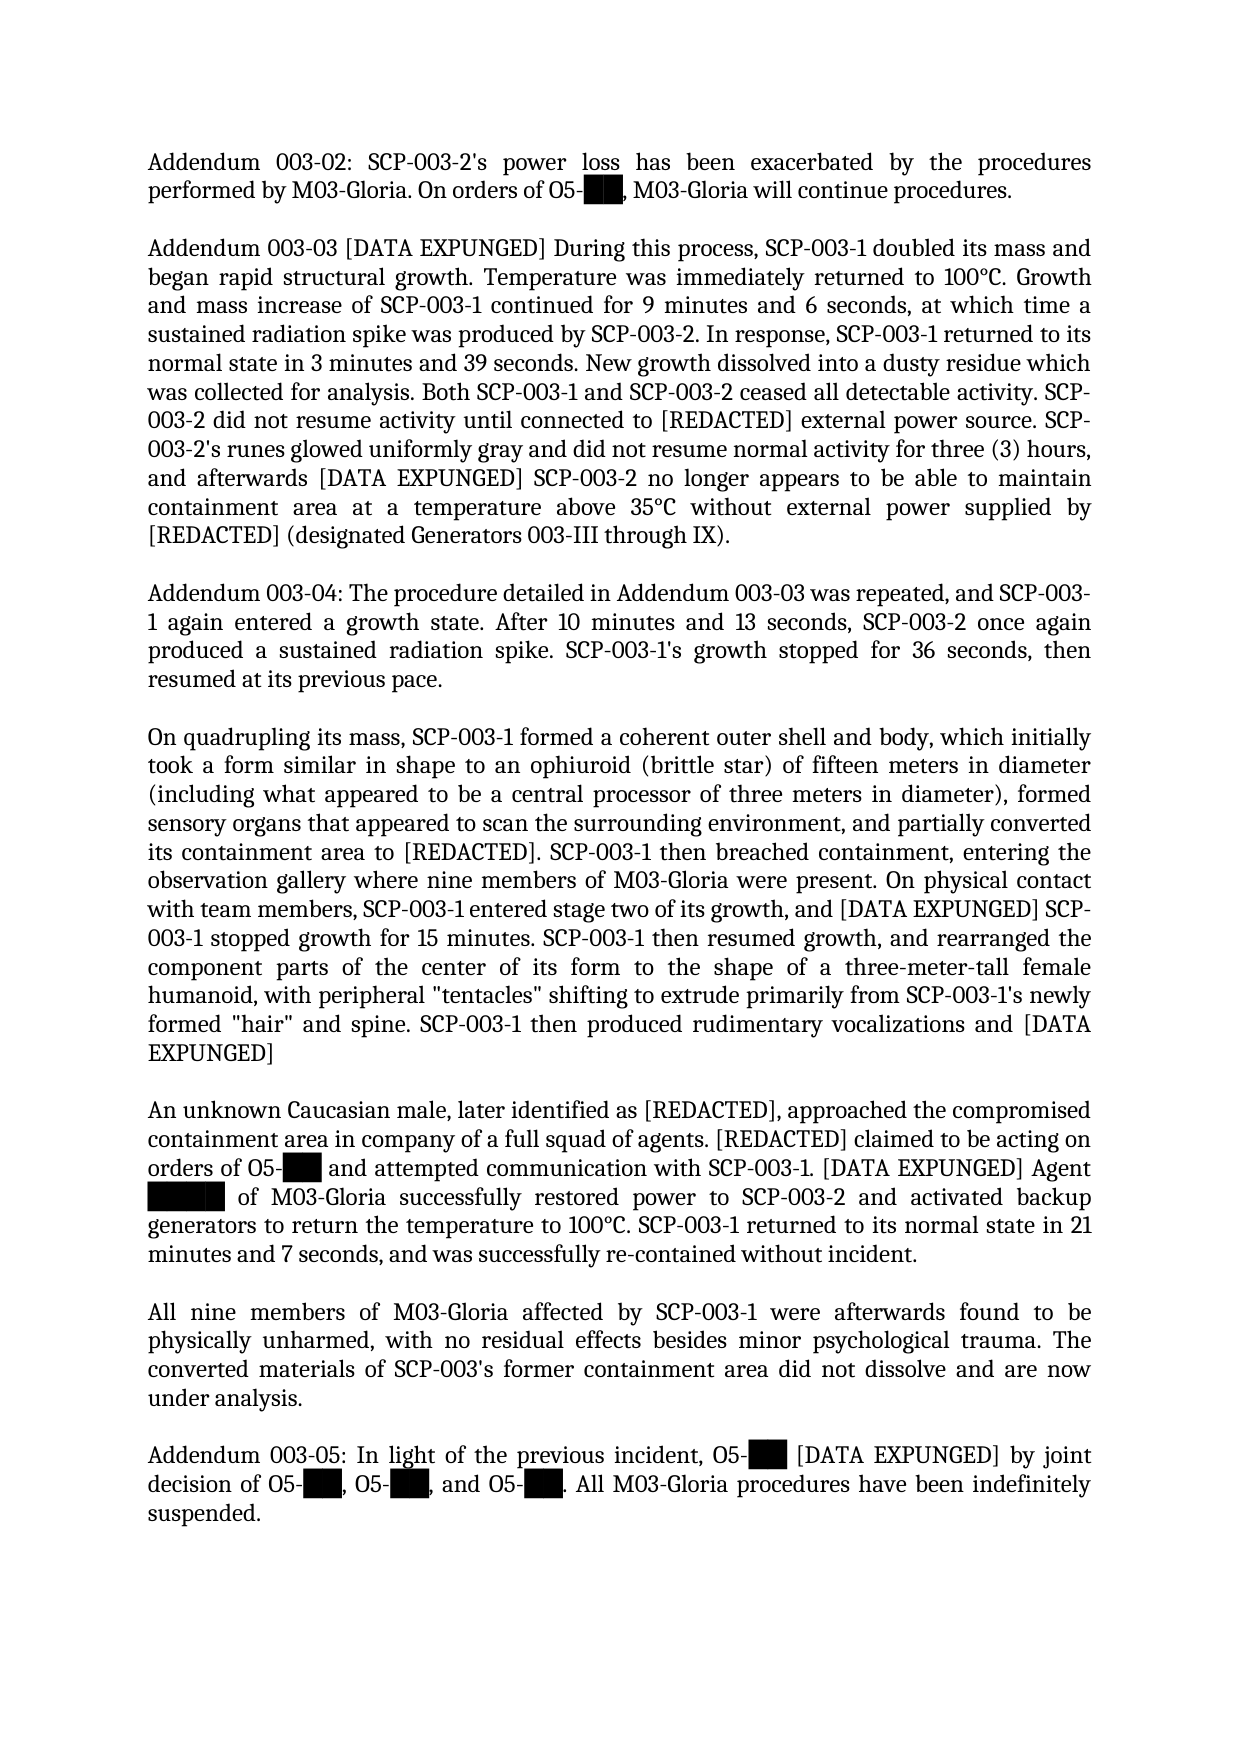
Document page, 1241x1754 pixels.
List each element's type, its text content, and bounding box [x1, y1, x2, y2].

text All nine members of M03-Gloria affected by SCP-003-1 were afterwards found to be physically unharmed, with no residual effects besides minor psychological trauma. The converted materials of SCP-003's former containment area did not dissolve and are now under analysis. [148, 1298, 1093, 1413]
text Addendum 003-02: SCP-003-2's power loss has been exacerbated by the procedures performed by M03-Gloria. On orders of O5-██, M03-Gloria will continue procedures. [148, 148, 1093, 205]
text An unknown Caucasian male, later identified as [REDACTED], approached the compromised containment area in company of a full squad of agents. [REDACTED] claimed to be acting on orders of O5-██ and attempted communication with SCP-003-1. [DATA EXPUNGED] Agent ████ of M03-Gloria successfully restored power to SCP-003-2 and activated backup generators to return the temperature to 100°C. SCP-003-1 returned to its normal state in 21 minutes and 7 seconds, and was successfully re-contained without incident. [148, 1096, 1093, 1269]
text On quadrupling its mass, SCP-003-1 formed a coherent outer shell and body, which initially took a form similar in shape to an ophiuroid (brittle star) of fifteen meters in diameter (including what appeared to be a central processor of three meters in diameter), formed sensory organs that appeared to scan the surrounding environment, and partially converted its containment area to [REDACTED]. SCP-003-1 then breached containment, entering the observation gallery where nine members of M03-Gloria were present. On physical contact with team members, SCP-003-1 entered stage two of its growth, and [DATA EXPUNGED] SCP-003-1 stopped growth for 15 minutes. SCP-003-1 then resumed growth, and rearranged the component parts of the center of its form to the shape of a three-meter-tall female humanoid, with peripheral "tentacles" shifting to extrude primarily from SCP-003-1's newly formed "hair" and spine. SCP-003-1 then produced rudimentary vocalizations and [DATA EXPUNGED] [148, 723, 1093, 1068]
text Addendum 003-04: The procedure detailed in Addendum 003-03 was repeated, and SCP-003-1 again entered a growth state. After 10 minutes and 13 seconds, SCP-003-2 once again produced a sustained radiation spike. SCP-003-1's growth stopped for 36 seconds, then resumed at its previous pace. [148, 579, 1093, 694]
text Addendum 003-05: In light of the previous incident, O5-██ [DATA EXPUNGED] by joint decision of O5-██, O5-██, and O5-██. All M03-Gloria procedures have been indefinitely suspended. [148, 1441, 1093, 1528]
text Addendum 003-03 [DATA EXPUNGED] During this process, SCP-003-1 doubled its mass and began rapid structural growth. Temperature was immediately returned to 100°C. Growth and mass increase of SCP-003-1 continued for 9 minutes and 6 seconds, at which time a sustained radiation spike was produced by SCP-003-2. In response, SCP-003-1 returned to its normal state in 3 minutes and 39 seconds. New growth dissolved into a dusty residue which was collected for analysis. Both SCP-003-1 and SCP-003-2 ceased all detectable activity. SCP-003-2 did not resume activity until connected to [REDACTED] external power source. SCP-003-2's runes glowed uniformly gray and did not resume normal activity for three (3) hours, and afterwards [DATA EXPUNGED] SCP-003-2 no longer appears to be able to maintain containment area at a temperature above 35°C without external power supplied by [REDACTED] (designated Generators 003-III through IX). [148, 234, 1093, 550]
